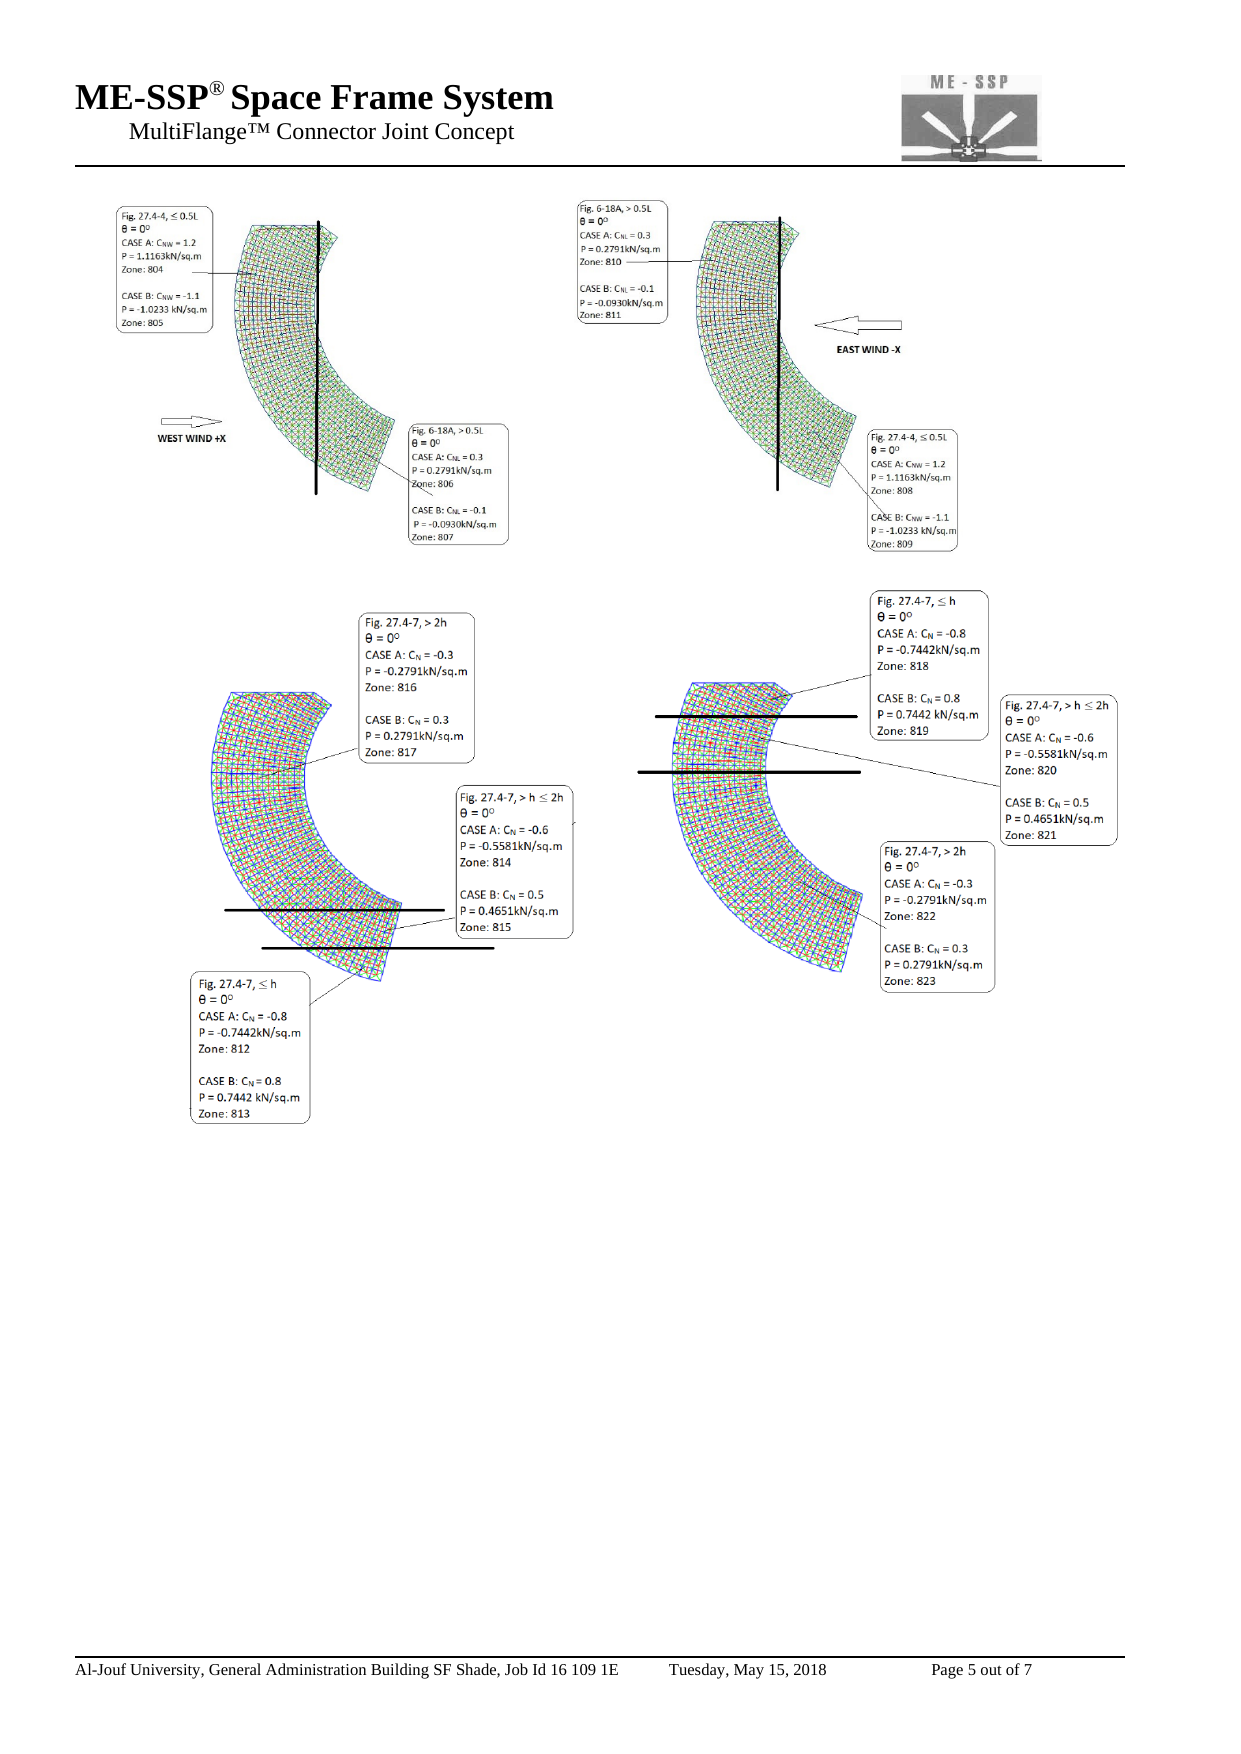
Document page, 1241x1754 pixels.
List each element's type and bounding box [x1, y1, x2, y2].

picture [75, 168, 1165, 1181]
